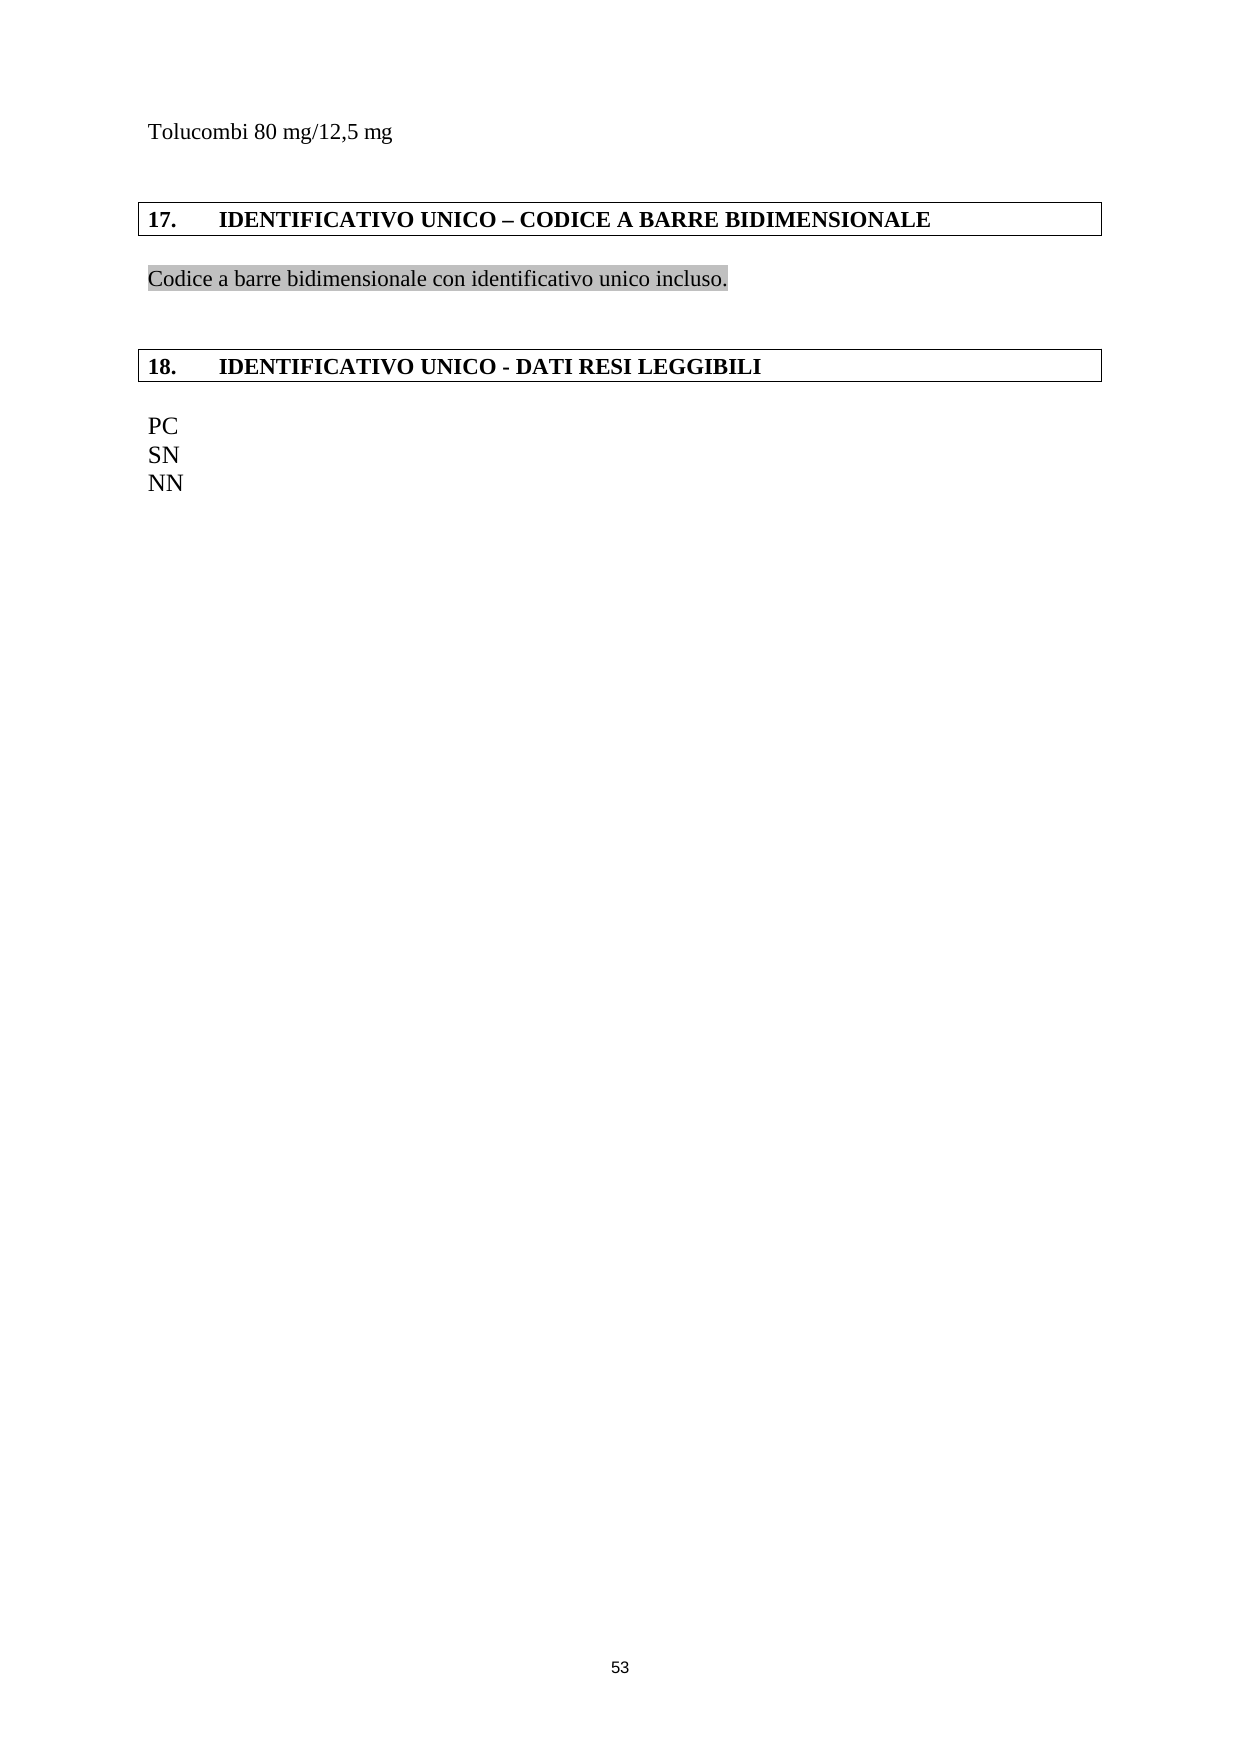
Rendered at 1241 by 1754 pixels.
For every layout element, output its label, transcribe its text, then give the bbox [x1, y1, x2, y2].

text Tolucombi 80 mg/12,5 mg [148, 118, 1092, 144]
text 18. IDENTIFICATIVO UNICO - DATI RESI LEGGIBILI [139, 350, 1101, 381]
text SN [148, 440, 1092, 468]
text 17. IDENTIFICATIVO UNICO – CODICE A BARRE BIDIMENSIONALE [139, 203, 1101, 235]
text Codice a barre bidimensionale con identificativo unico incluso. [148, 264, 1092, 291]
text NN [148, 468, 1092, 497]
text PC [148, 411, 1092, 440]
